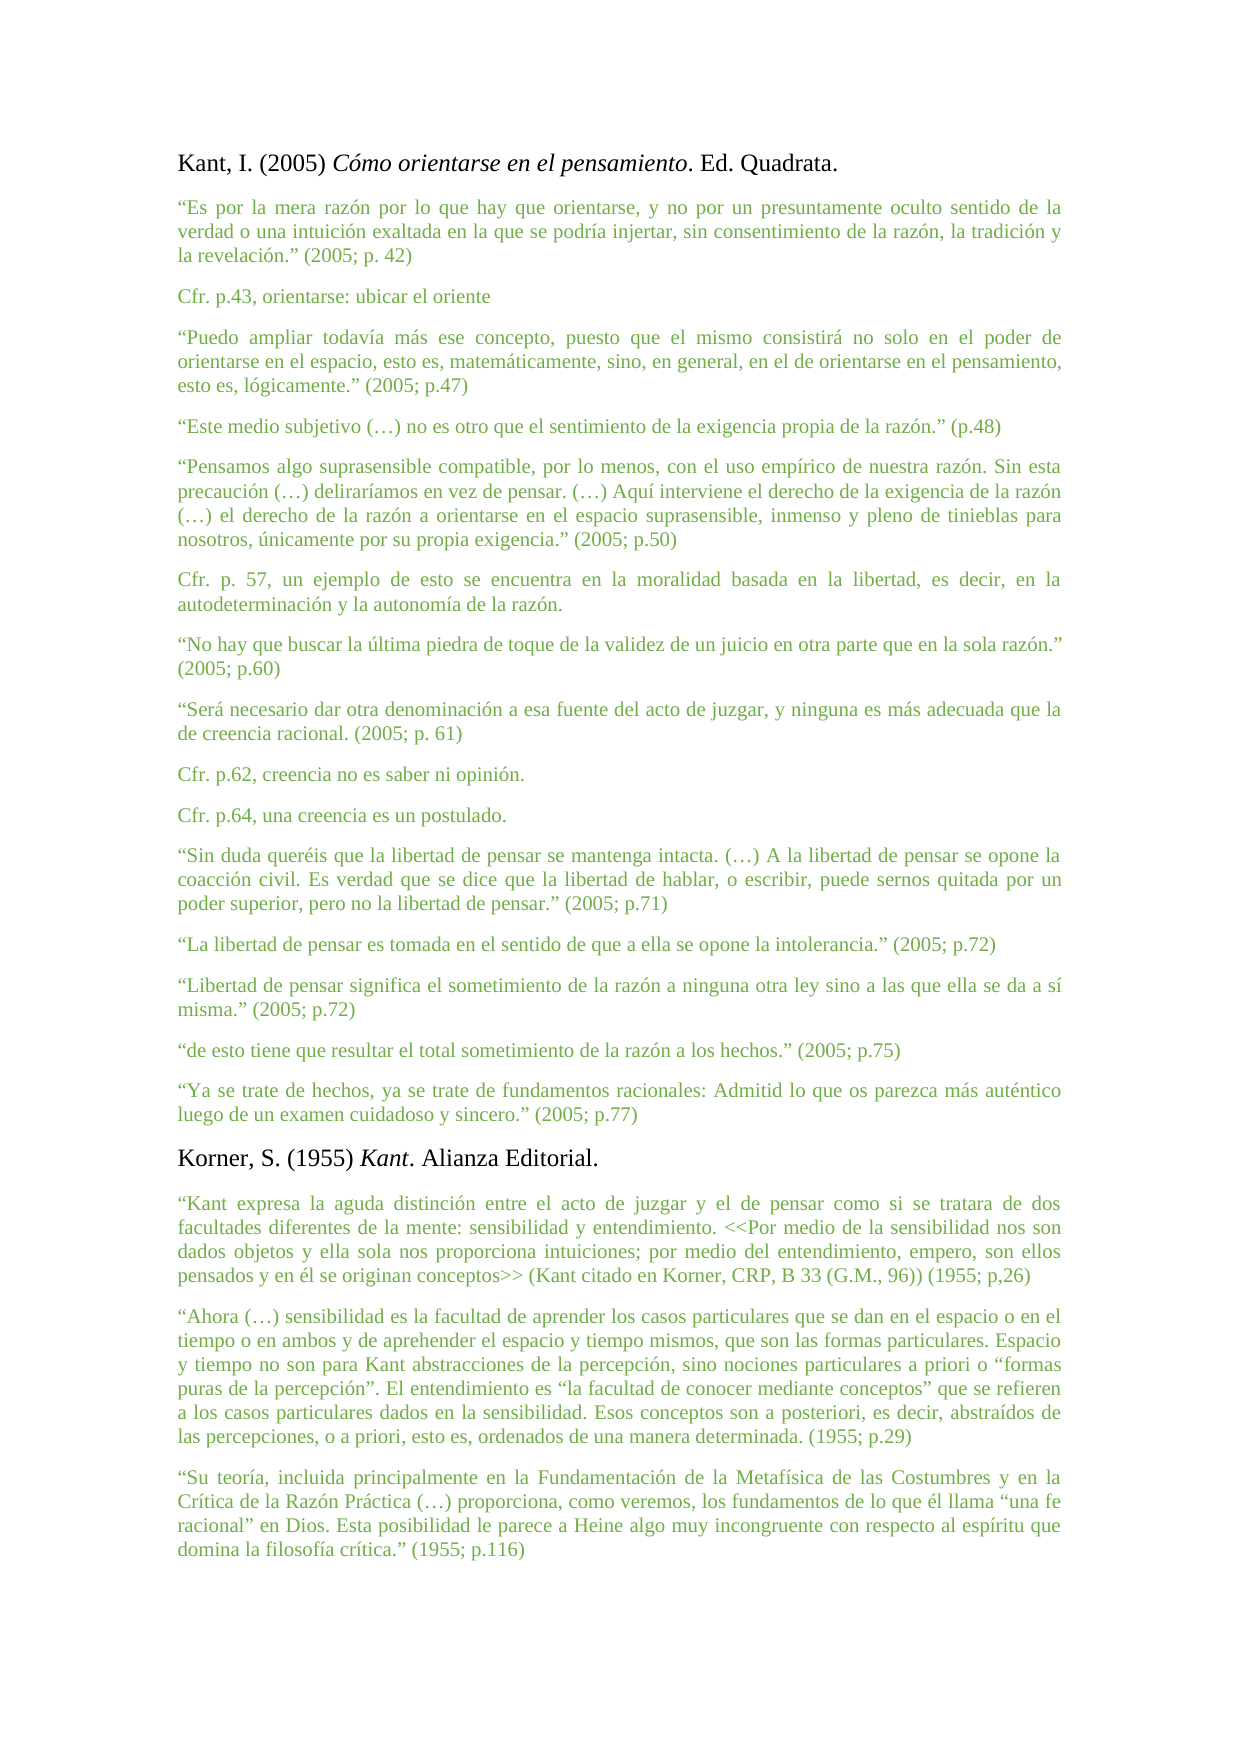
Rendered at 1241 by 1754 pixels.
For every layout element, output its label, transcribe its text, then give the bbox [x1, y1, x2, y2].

text “Este medio subjetivo (…) no es otro que el sentimiento de la exigencia propia de la razón.” (p.48) [177, 414, 1063, 438]
text Cfr. p.64, una creencia es un postulado. [177, 802, 1063, 827]
text “Ahora (…) sensibilidad es la facultad de aprender los casos particulares que se dan en el espacio o en el tiempo o en ambos y de aprehender el espacio y tiempo mismos, que son las formas particulares. Espacio y tiempo no son para Kant abstracciones de la percepción, sino nociones particulares a priori o “formas puras de la percepción”. El entendimiento es “la facultad de conocer mediante conceptos” que se refieren a los casos particulares dados en la sensibilidad. Esos conceptos son a posteriori, es decir, abstraídos de las percepciones, o a priori, esto es, ordenados de una manera determinada. (1955; p.29) [177, 1304, 1063, 1448]
text “Puedo ampliar todavía más ese concepto, puesto que el mismo consistirá no solo en el poder de orientarse en el espacio, esto es, matemáticamente, sino, en general, en el de orientarse en el pensamiento, esto es, lógicamente.” (2005; p.47) [177, 325, 1063, 397]
text “Es por la mera razón por lo que hay que orientarse, y no por un presuntamente oculto sentido de la verdad o una intuición exaltada en la que se podría injertar, sin consentimiento de la razón, la tradición y la revelación.” (2005; p. 42) [177, 195, 1063, 267]
text “Sin duda queréis que la libertad de pensar se mantenga intacta. (…) A la libertad de pensar se opone la coacción civil. Es verdad que se dice que la libertad de hablar, o escribir, puede sernos quitada por un poder superior, pero no la libertad de pensar.” (2005; p.71) [177, 843, 1063, 915]
text “La libertad de pensar es tomada en el sentido de que a ella se opone la intolerancia.” (2005; p.72) [177, 932, 1063, 956]
text Cfr. p.62, creencia no es saber ni opinión. [177, 762, 1063, 786]
text “Pensamos algo suprasensible compatible, por lo menos, con el uso empírico de nuestra razón. Sin esta precaución (…) deliraríamos en vez de pensar. (…) Aquí interviene el derecho de la exigencia de la razón (…) el derecho de la razón a orientarse en el espacio suprasensible, inmenso y pleno de tinieblas para nosotros, únicamente por su propia exigencia.” (2005; p.50) [177, 454, 1063, 551]
text “Será necesario dar otra denominación a esa fuente del acto de juzgar, y ninguna es más adecuada que la de creencia racional. (2005; p. 61) [177, 697, 1063, 745]
text “Libertad de pensar significa el sometimiento de la razón a ninguna otra ley sino a las que ella se da a sí misma.” (2005; p.72) [177, 973, 1063, 1021]
text “Ya se trate de hechos, ya se trate de fundamentos racionales: Admitid lo que os parezca más auténtico luego de un examen cuidadoso y sincero.” (2005; p.77) [177, 1078, 1063, 1126]
text “Su teoría, incluida principalmente en la Fundamentación de la Metafísica de las Costumbres y en la Crítica de la Razón Práctica (…) proporciona, como veremos, los fundamentos de lo que él llama “una fe racional” en Dios. Esta posibilidad le parece a Heine algo muy incongruente con respecto al espíritu que domina la filosofía crítica.” (1955; p.116) [177, 1465, 1063, 1561]
text “de esto tiene que resultar el total sometimiento de la razón a los hechos.” (2005; p.75) [177, 1038, 1063, 1062]
text Korner, S. (1955) Kant. Alianza Editorial. [177, 1143, 1063, 1172]
text Cfr. p. 57, un ejemplo de esto se encuentra en la moralidad basada en la libertad, es decir, en la autodeterminación y la autonomía de la razón. [177, 567, 1063, 616]
text Cfr. p.43, orientarse: ubicar el oriente [177, 284, 1063, 308]
text “No hay que buscar la última piedra de toque de la validez de un juicio en otra parte que en la sola razón.” (2005; p.60) [177, 632, 1063, 680]
text Kant, I. (2005) Cómo orientarse en el pensamiento. Ed. Quadrata. [177, 148, 1063, 176]
text “Kant expresa la aguda distinción entre el acto de juzgar y el de pensar como si se tratara de dos facultades diferentes de la mente: sensibilidad y entendimiento. <<Por medio de la sensibilidad nos son dados objetos y ella sola nos proporciona intuiciones; por medio del entendimiento, empero, son ellos pensados y en él se originan conceptos>> (Kant citado en Korner, CRP, B 33 (G.M., 96)) (1955; p,26) [177, 1191, 1063, 1287]
